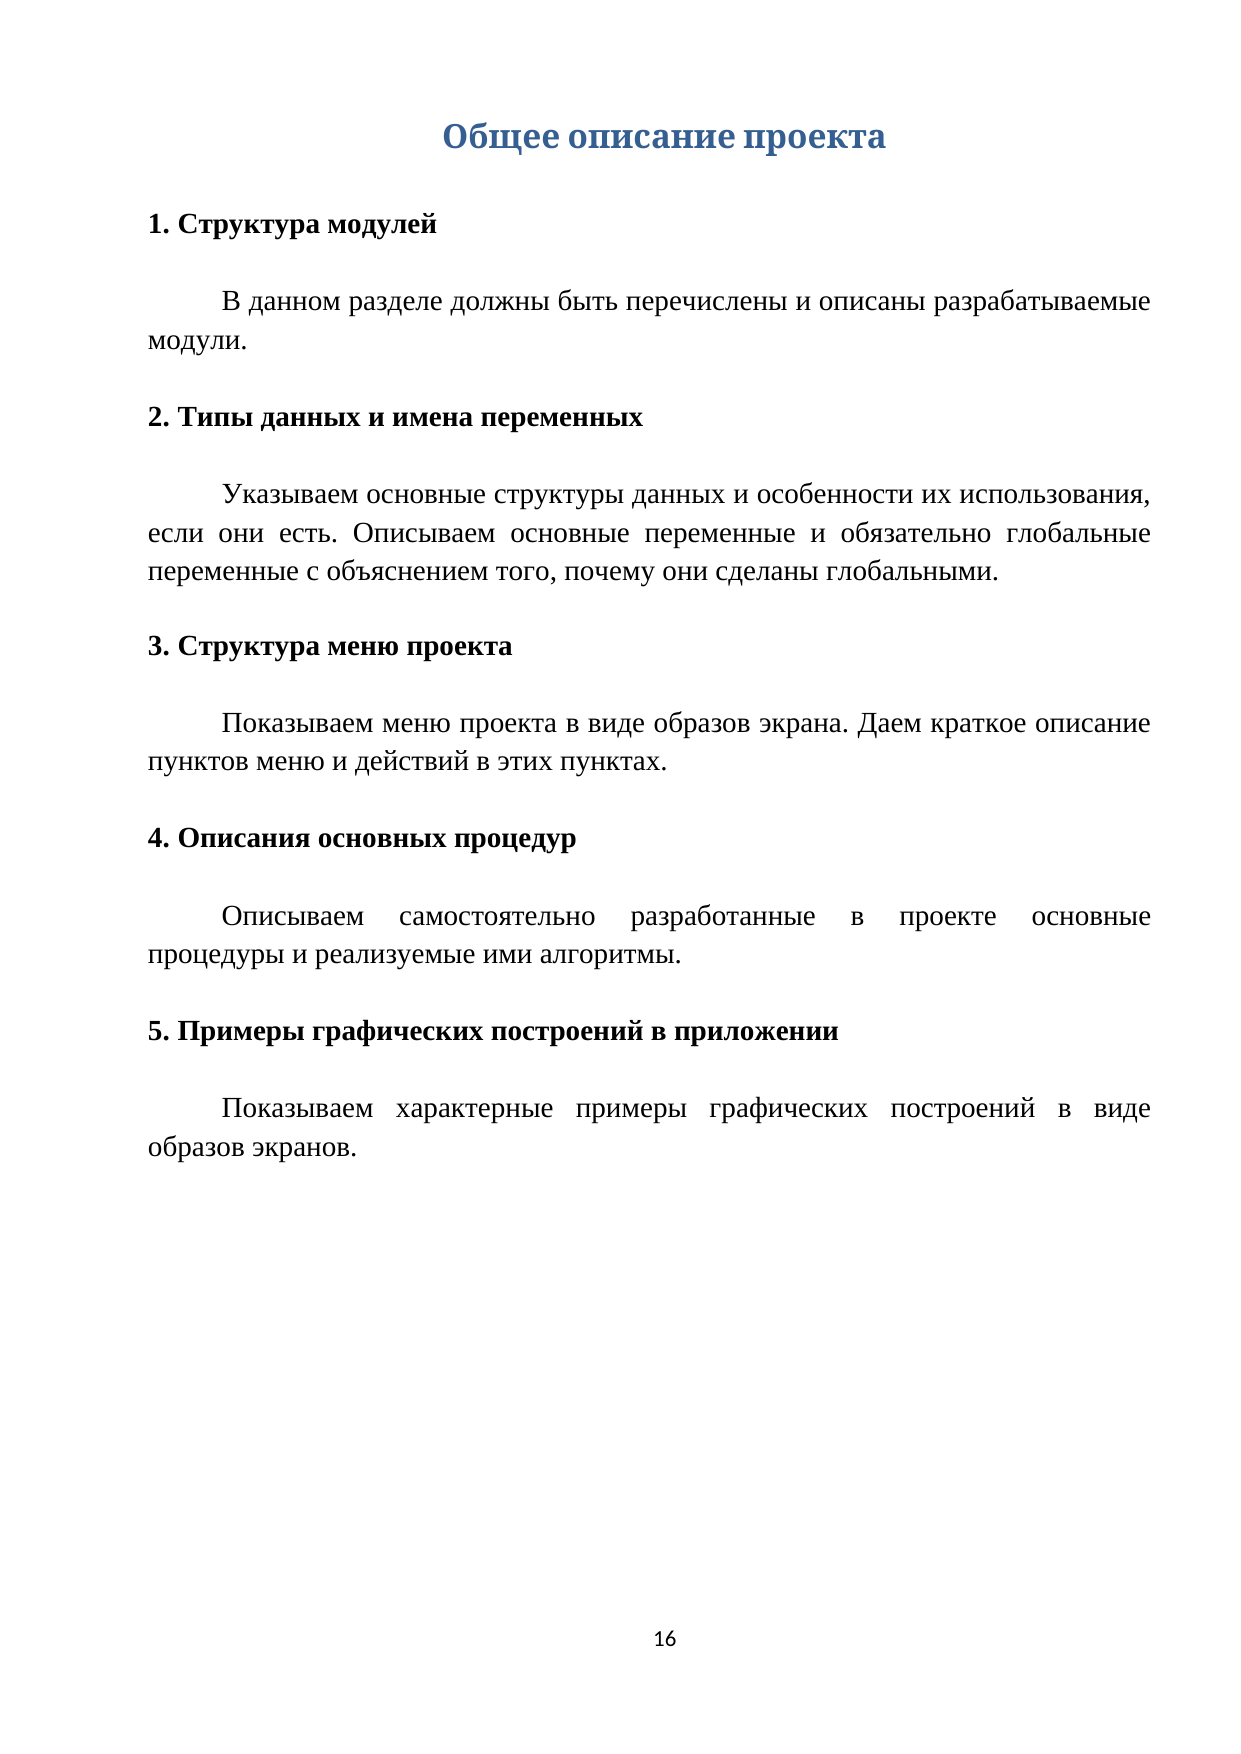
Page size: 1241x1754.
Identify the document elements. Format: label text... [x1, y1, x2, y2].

list Показываем характерные примеры графических построений в виде образов экранов. [148, 1090, 1152, 1162]
list В данном разделе должны быть перечислены и описаны разрабатываемые модули. [148, 283, 1152, 356]
list Примеры графических построений в приложении [148, 1013, 1152, 1047]
list Структура меню проекта [148, 628, 1152, 661]
list Описания основных процедур [148, 821, 1152, 854]
subtitle Общее описание проекта [177, 118, 1152, 156]
list Указываем основные структуры данных и особенности их использования, если они есть. Описываем основные переменные и обязательно глобальные переменные с объяснением того, почему они сделаны глобальными. [148, 476, 1152, 587]
list Структура модулей [148, 206, 1152, 240]
list Показываем меню проекта в виде образов экрана. Даем краткое описание пунктов меню и действий в этих пунктах. [148, 705, 1152, 777]
list Типы данных и имена переменных [148, 399, 1152, 433]
list Описываем самостоятельно разработанные в проекте основные процедуры и реализуемые ими алгоритмы. [148, 898, 1152, 970]
